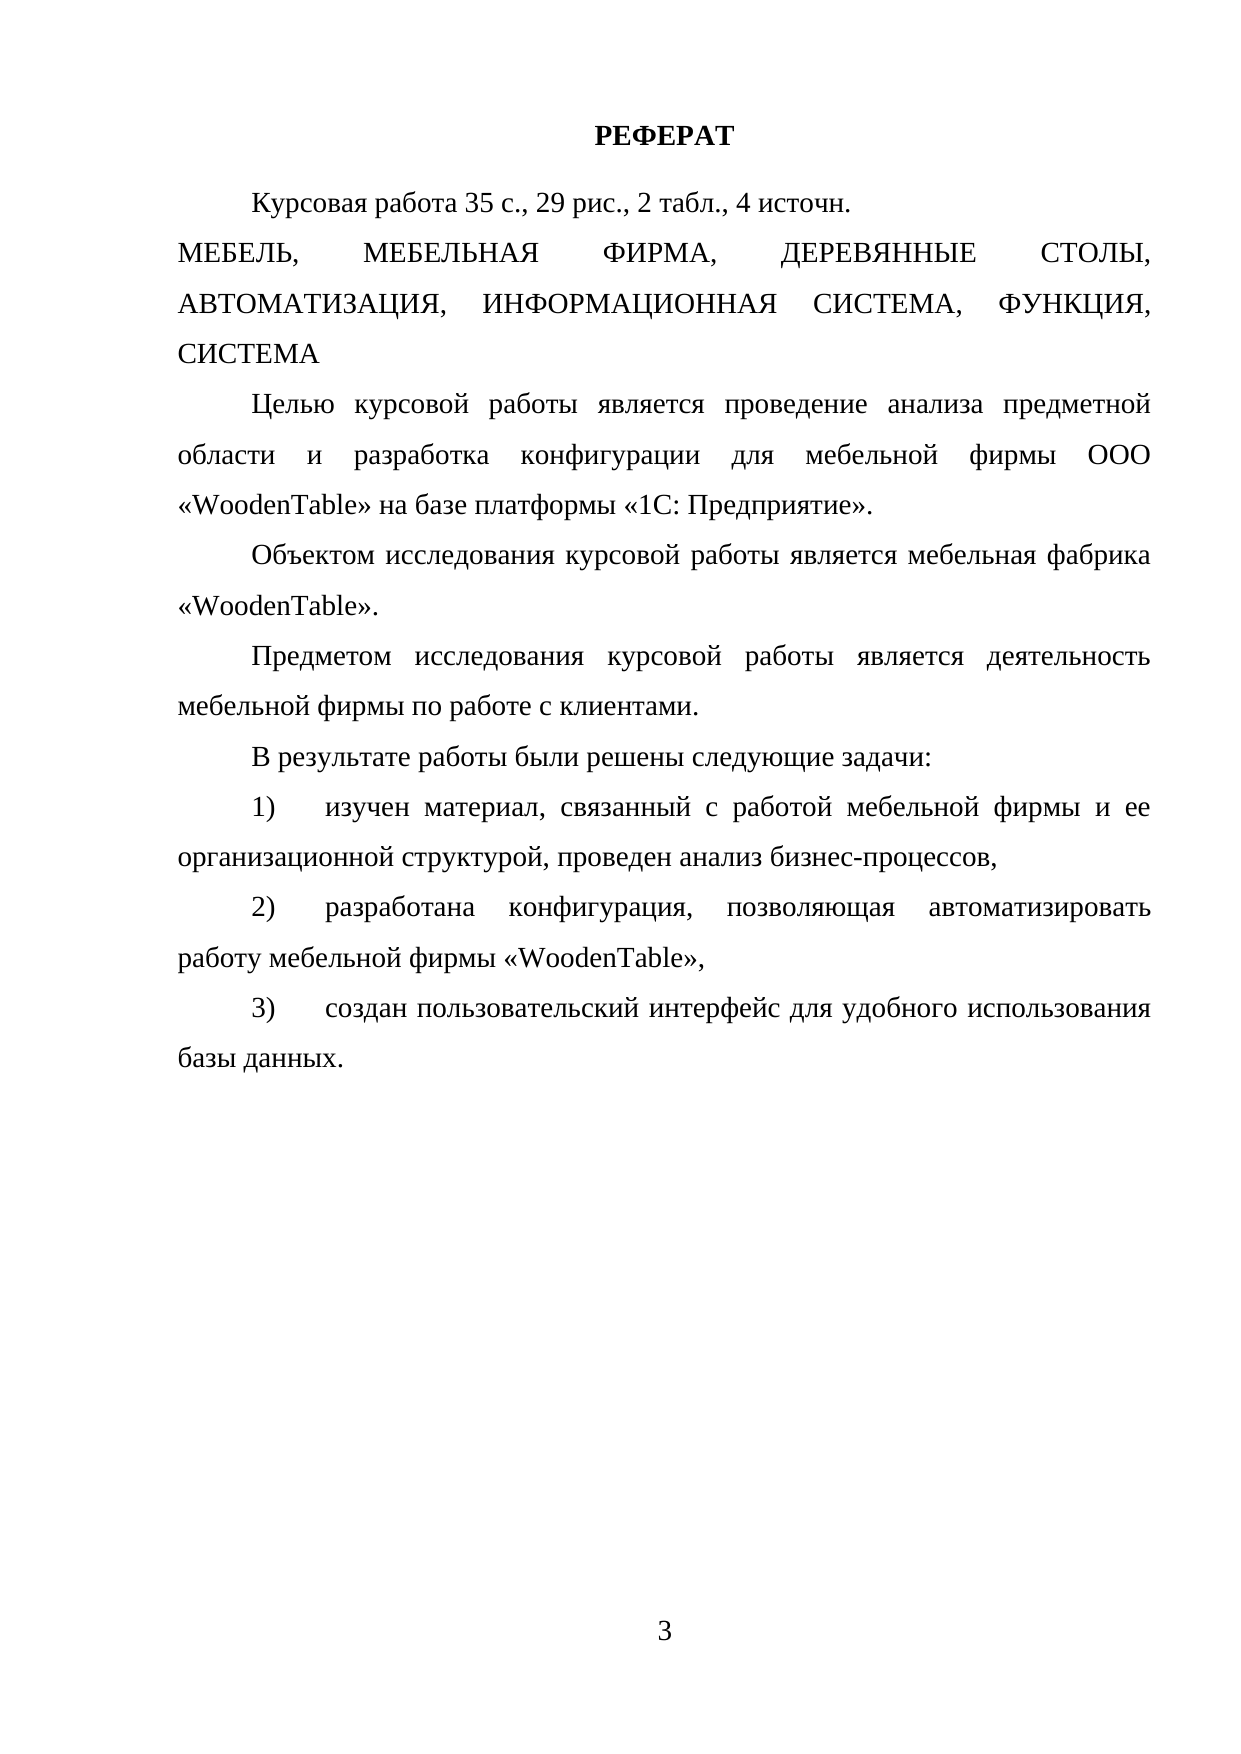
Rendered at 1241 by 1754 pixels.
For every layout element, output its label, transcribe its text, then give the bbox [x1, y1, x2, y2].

text РЕФЕРАТ [177, 118, 1152, 152]
text В результате работы были решены следующие задачи: [177, 739, 1152, 772]
text Целью курсовой работы является проведение анализа предметной области и разработка конфигурации для мебельной фирмы ООО «WoodenTable» на базе платформы «1С: Предприятие». [177, 386, 1152, 521]
text МЕБЕЛЬ, МЕБЕЛЬНАЯ ФИРМА, ДЕРЕВЯННЫЕ СТОЛЫ, АВТОМАТИЗАЦИЯ, ИНФОРМАЦИОННАЯ СИСТЕМА, ФУНКЦИЯ, СИСТЕМА [177, 236, 1152, 370]
list создан пользовательский интерфейс для удобного использования базы данных. [177, 990, 1152, 1074]
text Предметом исследования курсовой работы является деятельность мебельной фирмы по работе с клиентами. [177, 638, 1152, 722]
list изучен материал, связанный с работой мебельной фирмы и ее организационной структурой, проведен анализ бизнес-процессов, [177, 789, 1152, 873]
list разработана конфигурация, позволяющая автоматизировать работу мебельной фирмы «WoodenTable», [177, 889, 1152, 973]
text Курсовая работа 35 с., 29 рис., 2 табл., 4 источн. [177, 185, 1152, 219]
text Объектом исследования курсовой работы является мебельная фабрика «WoodenTable». [177, 537, 1152, 621]
